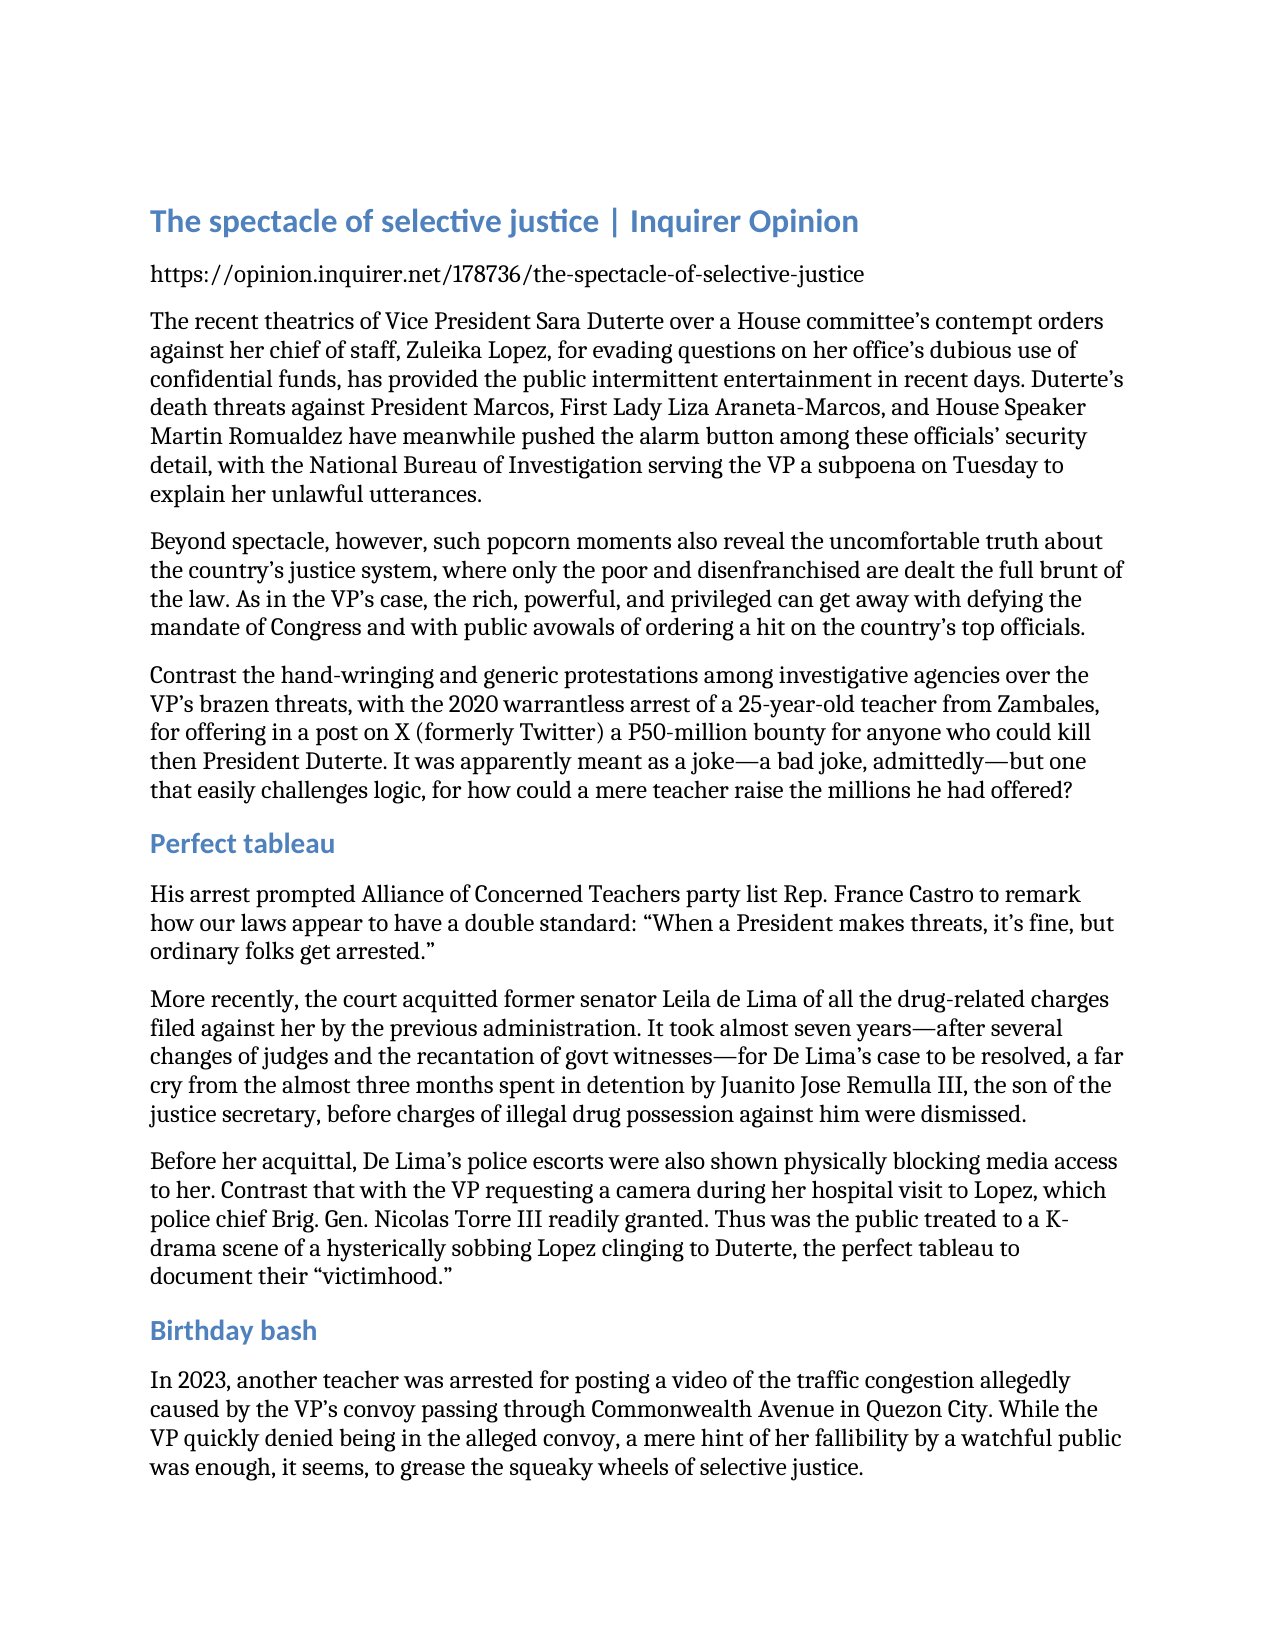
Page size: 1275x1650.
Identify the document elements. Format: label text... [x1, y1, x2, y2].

text Before her acquittal, De Lima’s police escorts were also shown physically blocking media access to her. Contrast that with the VP requesting a camera during her hospital visit to Lopez, which police chief Brig. Gen. Nicolas Torre III readily granted. Thus was the public treated to a K-drama scene of a hysterically sobbing Lopez clinging to Duterte, the perfect tableau to document their “victimhood.” [150, 1147, 1125, 1291]
subtitle Birthday bash [150, 1312, 1125, 1347]
subtitle The spectacle of selective justice | Inquirer Opinion [150, 200, 1125, 241]
text https://opinion.inquirer.net/178736/the-spectacle-of-selective-justice [150, 259, 1125, 288]
subtitle Perfect tableau [150, 825, 1125, 861]
text In 2023, another teacher was arrested for posting a video of the traffic congestion allegedly caused by the VP’s convoy passing through Commonwealth Avenue in Quezon City. While the VP quickly denied being in the alleged convoy, a mere hint of her fallibility by a watchful public was enough, it seems, to grease the squeaky wheels of selective justice. [150, 1366, 1125, 1481]
text The recent theatrics of Vice President Sara Duterte over a House committee’s contempt orders against her chief of staff, Zuleika Lopez, for evading questions on her office’s dubious use of confidential funds, has provided the public intermittent entertainment in recent days. Duterte’s death threats against President Marcos, First Lady Liza Araneta-Marcos, and House Speaker Martin Romualdez have meanwhile pushed the alarm button among these officials’ security detail, with the National Bureau of Investigation serving the VP a subpoena on Tuesday to explain her unlawful utterances. [150, 307, 1125, 508]
text Beyond spectacle, however, such popcorn moments also reveal the uncomfortable truth about the country’s justice system, where only the poor and disenfranchised are dealt the full brunt of the law. As in the VP’s case, the rich, powerful, and privileged can get away with defying the mandate of Congress and with public avowals of ordering a hit on the country’s top officials. [150, 527, 1125, 642]
text Contrast the hand-wringing and generic protestations among investigative agencies over the VP’s brazen threats, with the 2020 warrantless arrest of a 25-year-old teacher from Zambales, for offering in a post on X (formerly Twitter) a P50-million bounty for anyone who could kill then President Duterte. It was apparently meant as a joke—a bad joke, admittedly—but one that easily challenges logic, for how could a mere teacher raise the millions he had offered? [150, 661, 1125, 804]
text His arrest prompted Alliance of Concerned Teachers party list Rep. France Castro to remark how our laws appear to have a double standard: “When a President makes threats, it’s fine, but ordinary folks get arrested.” [150, 880, 1125, 966]
text More recently, the court acquitted former senator Leila de Lima of all the drug-related charges filed against her by the previous administration. It took almost seven years—after several changes of judges and the recantation of govt witnesses—for De Lima’s case to be resolved, a far cry from the almost three months spent in detention by Juanito Jose Remulla III, the son of the justice secretary, before charges of illegal drug possession against him were dismissed. [150, 985, 1125, 1128]
